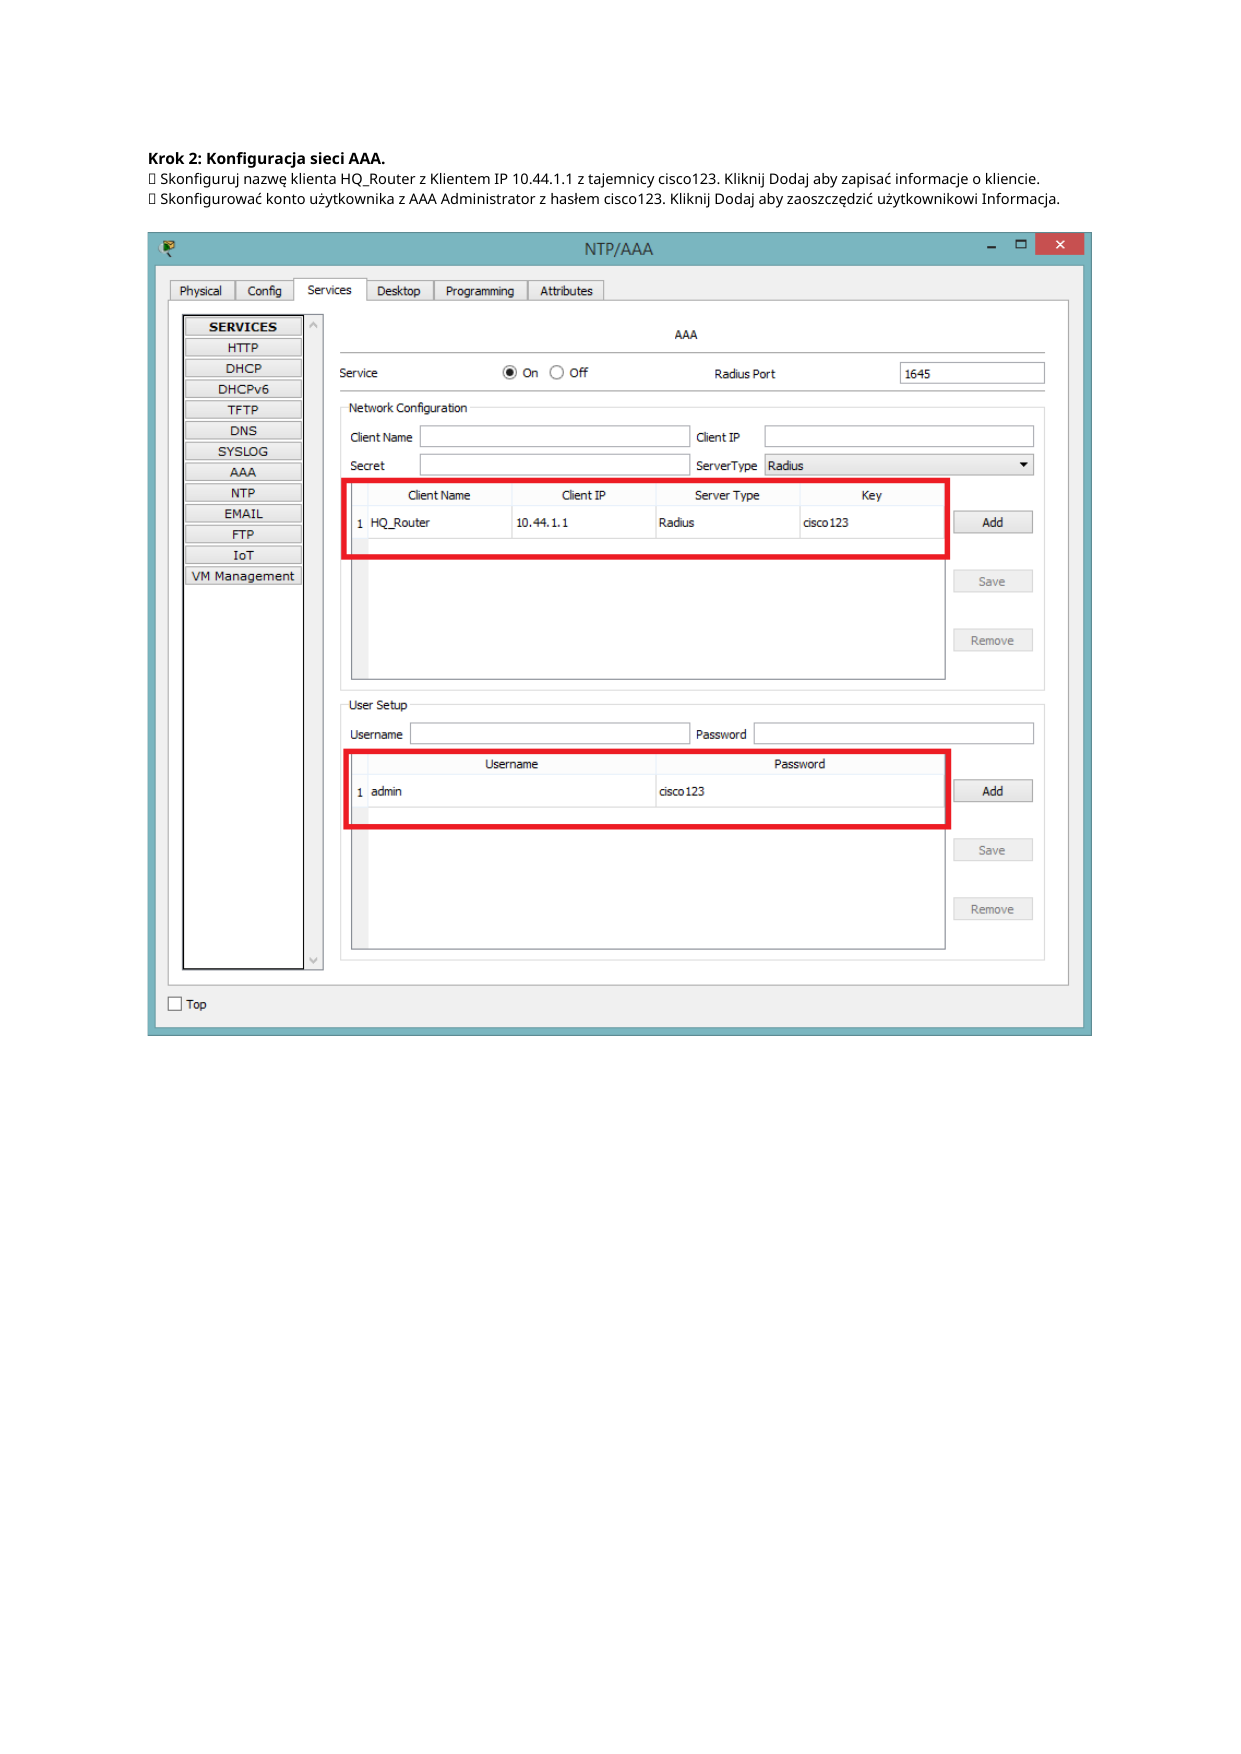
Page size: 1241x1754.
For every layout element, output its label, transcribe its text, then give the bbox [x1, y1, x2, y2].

picture [147, 232, 1092, 1036]
text Krok 2: Konfiguracja sieci AAA. [148, 148, 1093, 169]
text  Skonfigurować konto użytkownika z AAA Administrator z hasłem cisco123. Kliknij Dodaj aby zaoszczędzić użytkownikowi Informacja. [148, 189, 1093, 209]
text  Skonfiguruj nazwę klienta HQ_Router z Klientem IP 10.44.1.1 z tajemnicy cisco123. Kliknij Dodaj aby zapisać informacje o kliencie. [148, 169, 1093, 189]
